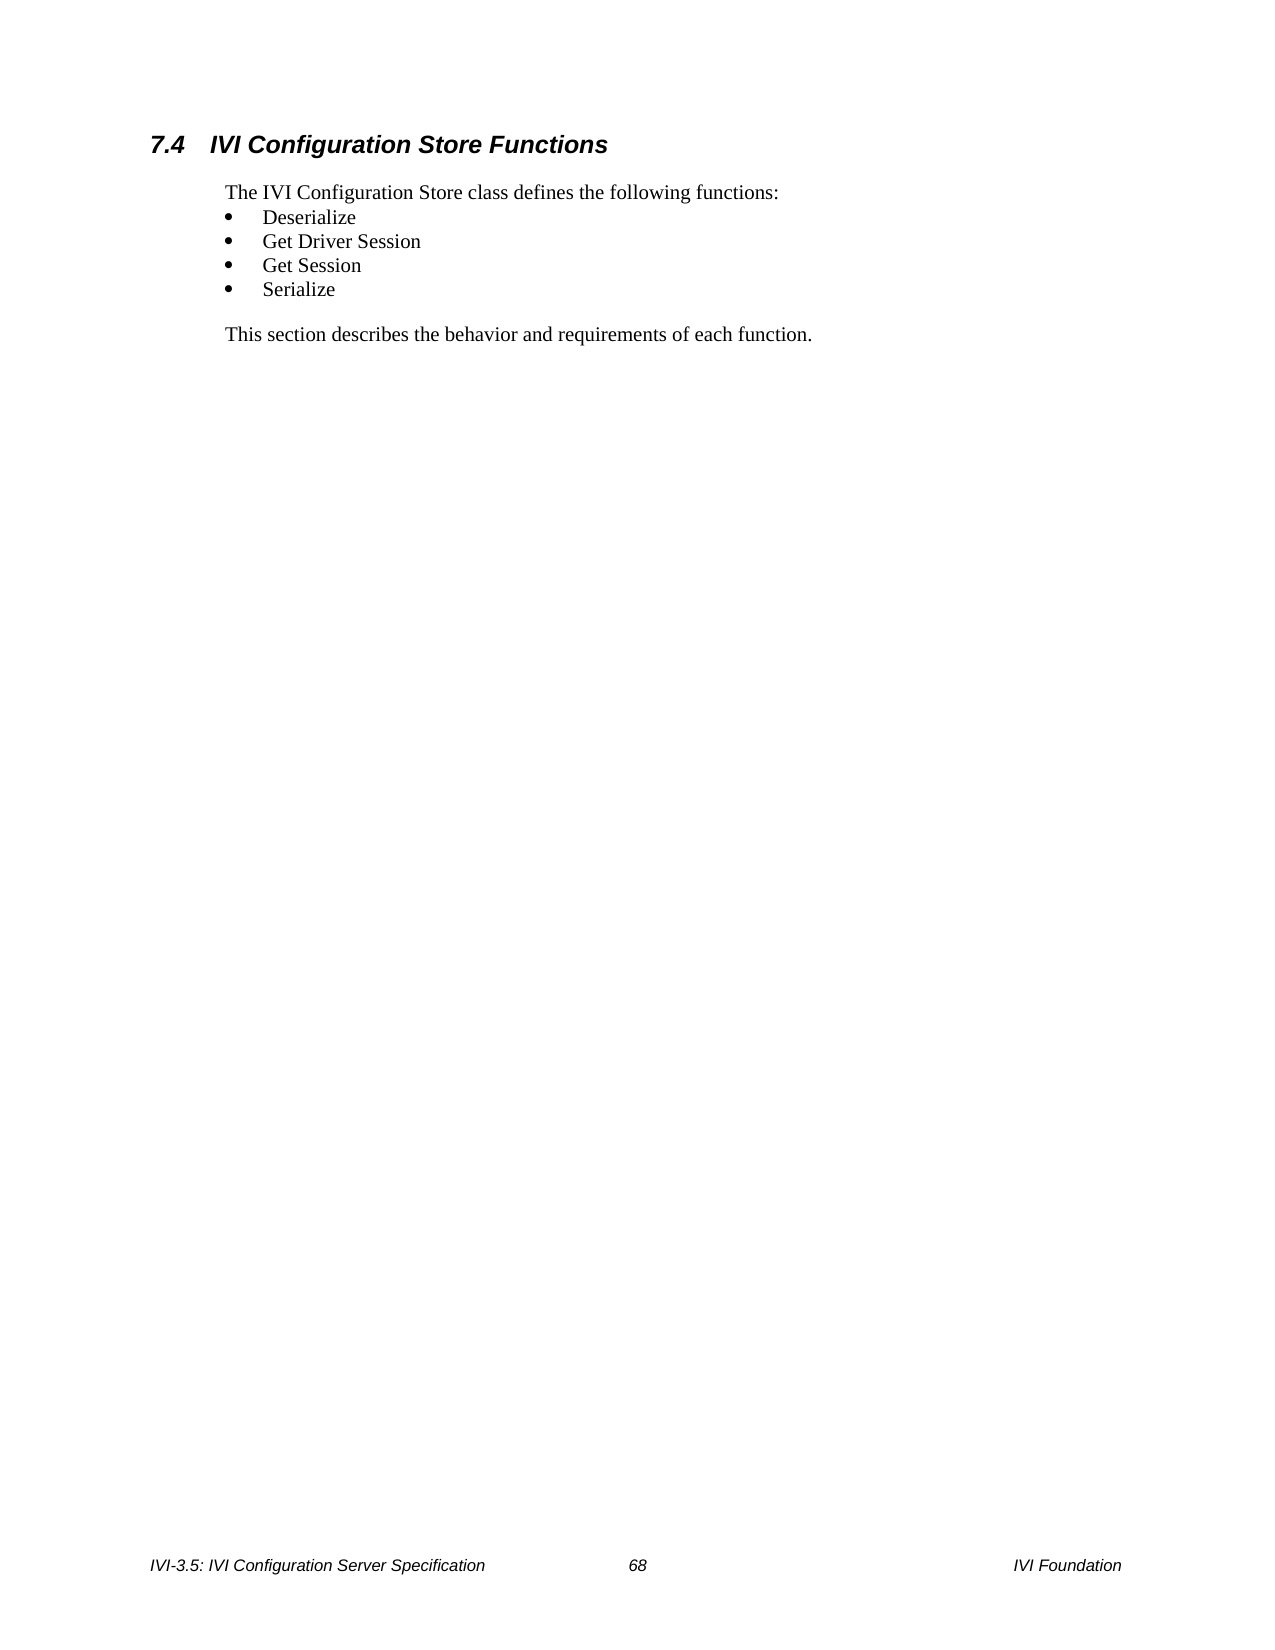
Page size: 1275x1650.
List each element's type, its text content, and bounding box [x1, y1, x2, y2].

list Get Session [225, 253, 1125, 277]
subtitle IVI Configuration Store Functions [150, 130, 1125, 159]
list Get Driver Session [225, 229, 1125, 253]
list Deserialize [225, 204, 1125, 229]
text The IVI Configuration Store class defines the following functions: [225, 179, 1125, 204]
list Serialize [225, 277, 1125, 301]
text This section describes the behavior and requirements of each function. [225, 322, 1125, 347]
